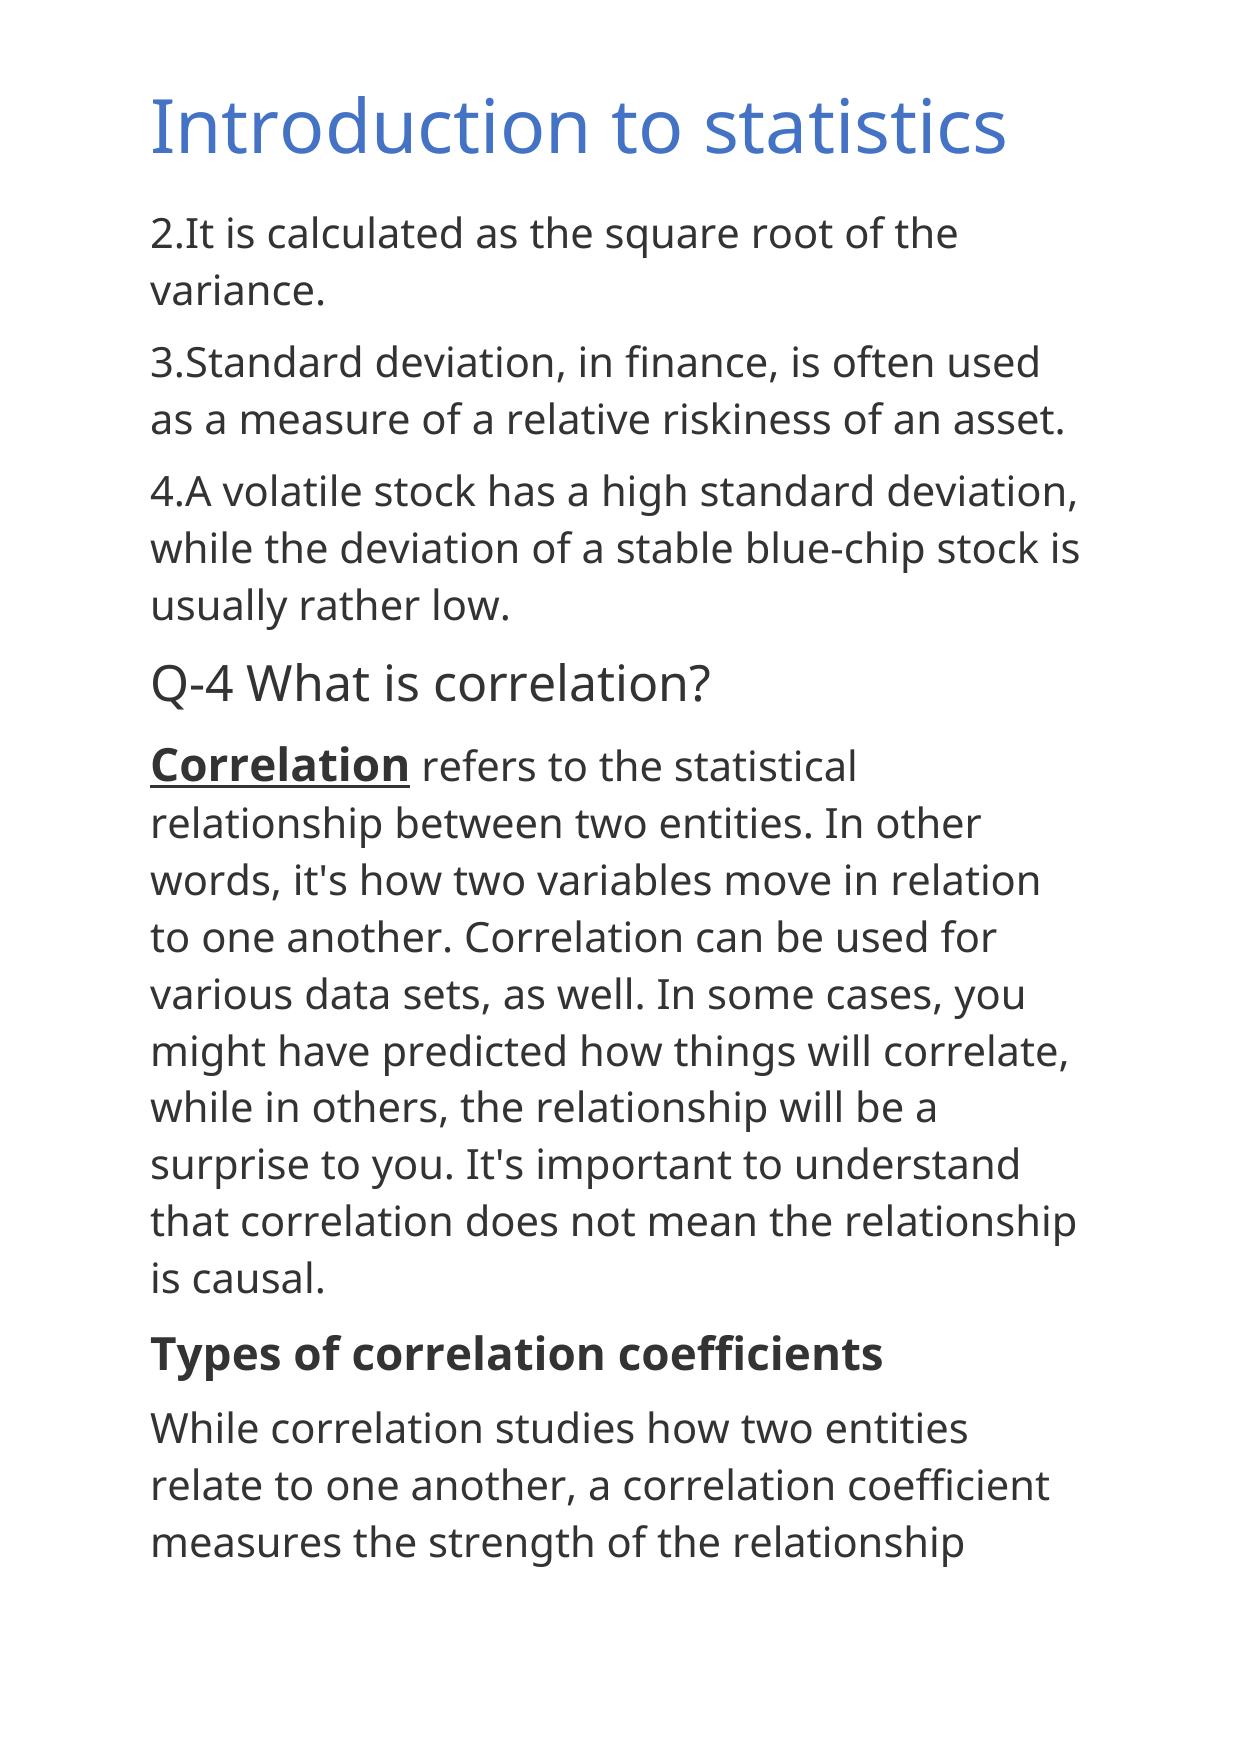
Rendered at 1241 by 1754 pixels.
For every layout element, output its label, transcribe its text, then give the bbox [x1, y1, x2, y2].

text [150, 1399, 1090, 1569]
text 3.Standard deviation, in finance, is often used as a measure of a relative riskiness of an asset. [150, 333, 1090, 447]
text 2.It is calculated as the square root of the variance. [150, 204, 1090, 317]
text 4.A volatile stock has a high standard deviation, while the deviation of a stable blue-chip stock is usually rather low. [150, 462, 1090, 633]
text Q-4 What is correlation? [150, 648, 1090, 716]
text Types of correlation coefficients [150, 1321, 1090, 1383]
text Correlation refers to the statistical relationship between two entities. In other words, it's how two variables move in relation to one another. Correlation can be used for various data sets, as well. In some cases, you might have predicted how things will correlate, while in others, the relationship will be a surprise to you. It's important to understand that correlation does not mean the relationship is causal. [150, 732, 1090, 1305]
